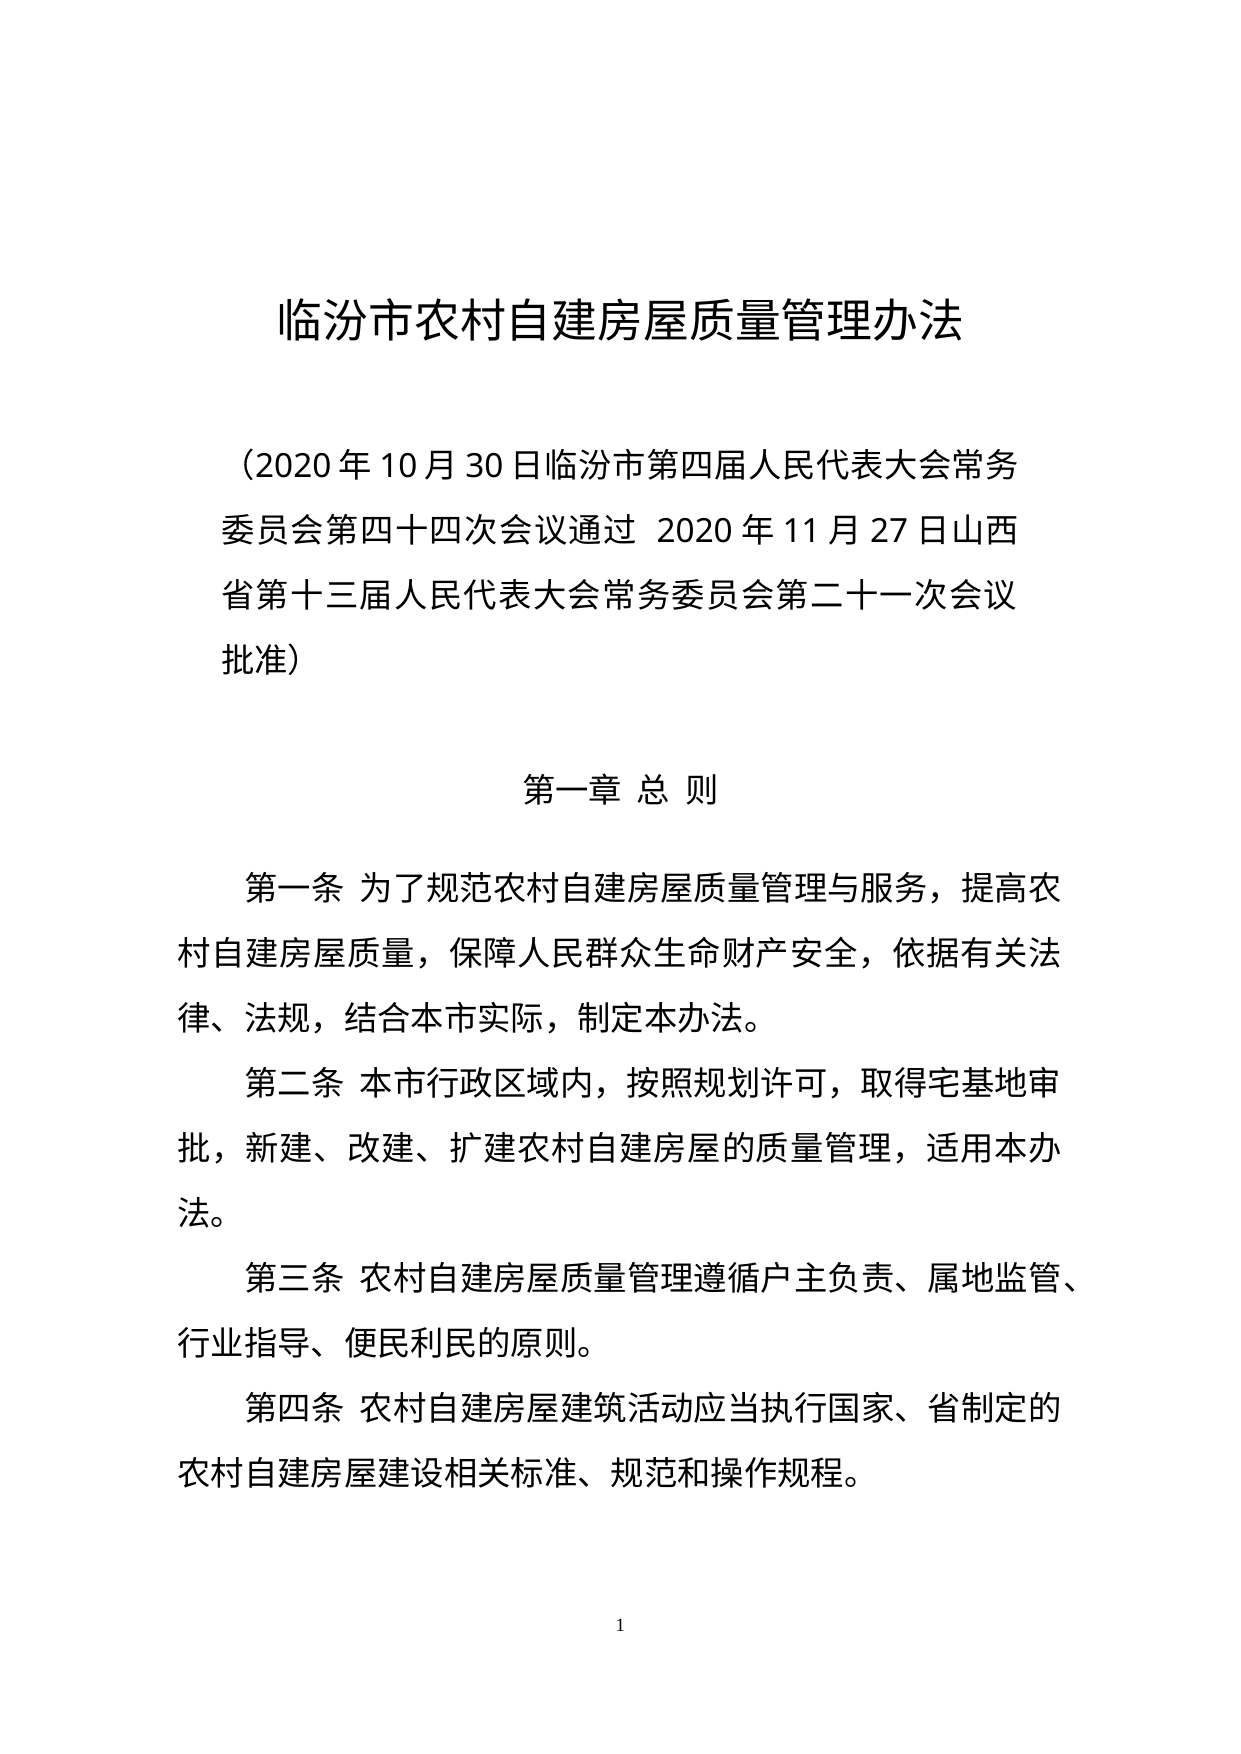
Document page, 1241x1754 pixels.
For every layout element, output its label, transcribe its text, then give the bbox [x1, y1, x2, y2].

text （2020年10月30日临汾市第四届人民代表大会常务委员会第四十四次会议通过 2020年11月27日山西省第十三届人民代表大会常务委员会第二十一次会议批准） [221, 431, 1019, 691]
text 临汾市农村自建房屋质量管理办法 [177, 268, 1063, 366]
text 第四条 农村自建房屋建筑活动应当执行国家、省制定的农村自建房屋建设相关标准、规范和操作规程。 [177, 1373, 1063, 1503]
text 第三条 农村自建房屋质量管理遵循户主负责、属地监管、行业指导、便民利民的原则。 [177, 1243, 1063, 1373]
text 第一条 为了规范农村自建房屋质量管理与服务，提高农村自建房屋质量，保障人民群众生命财产安全，依据有关法律、法规，结合本市实际，制定本办法。 [177, 853, 1063, 1048]
text 第一章 总 则 [177, 756, 1063, 821]
text 第二条 本市行政区域内，按照规划许可，取得宅基地审批，新建、改建、扩建农村自建房屋的质量管理，适用本办法。 [177, 1048, 1063, 1243]
